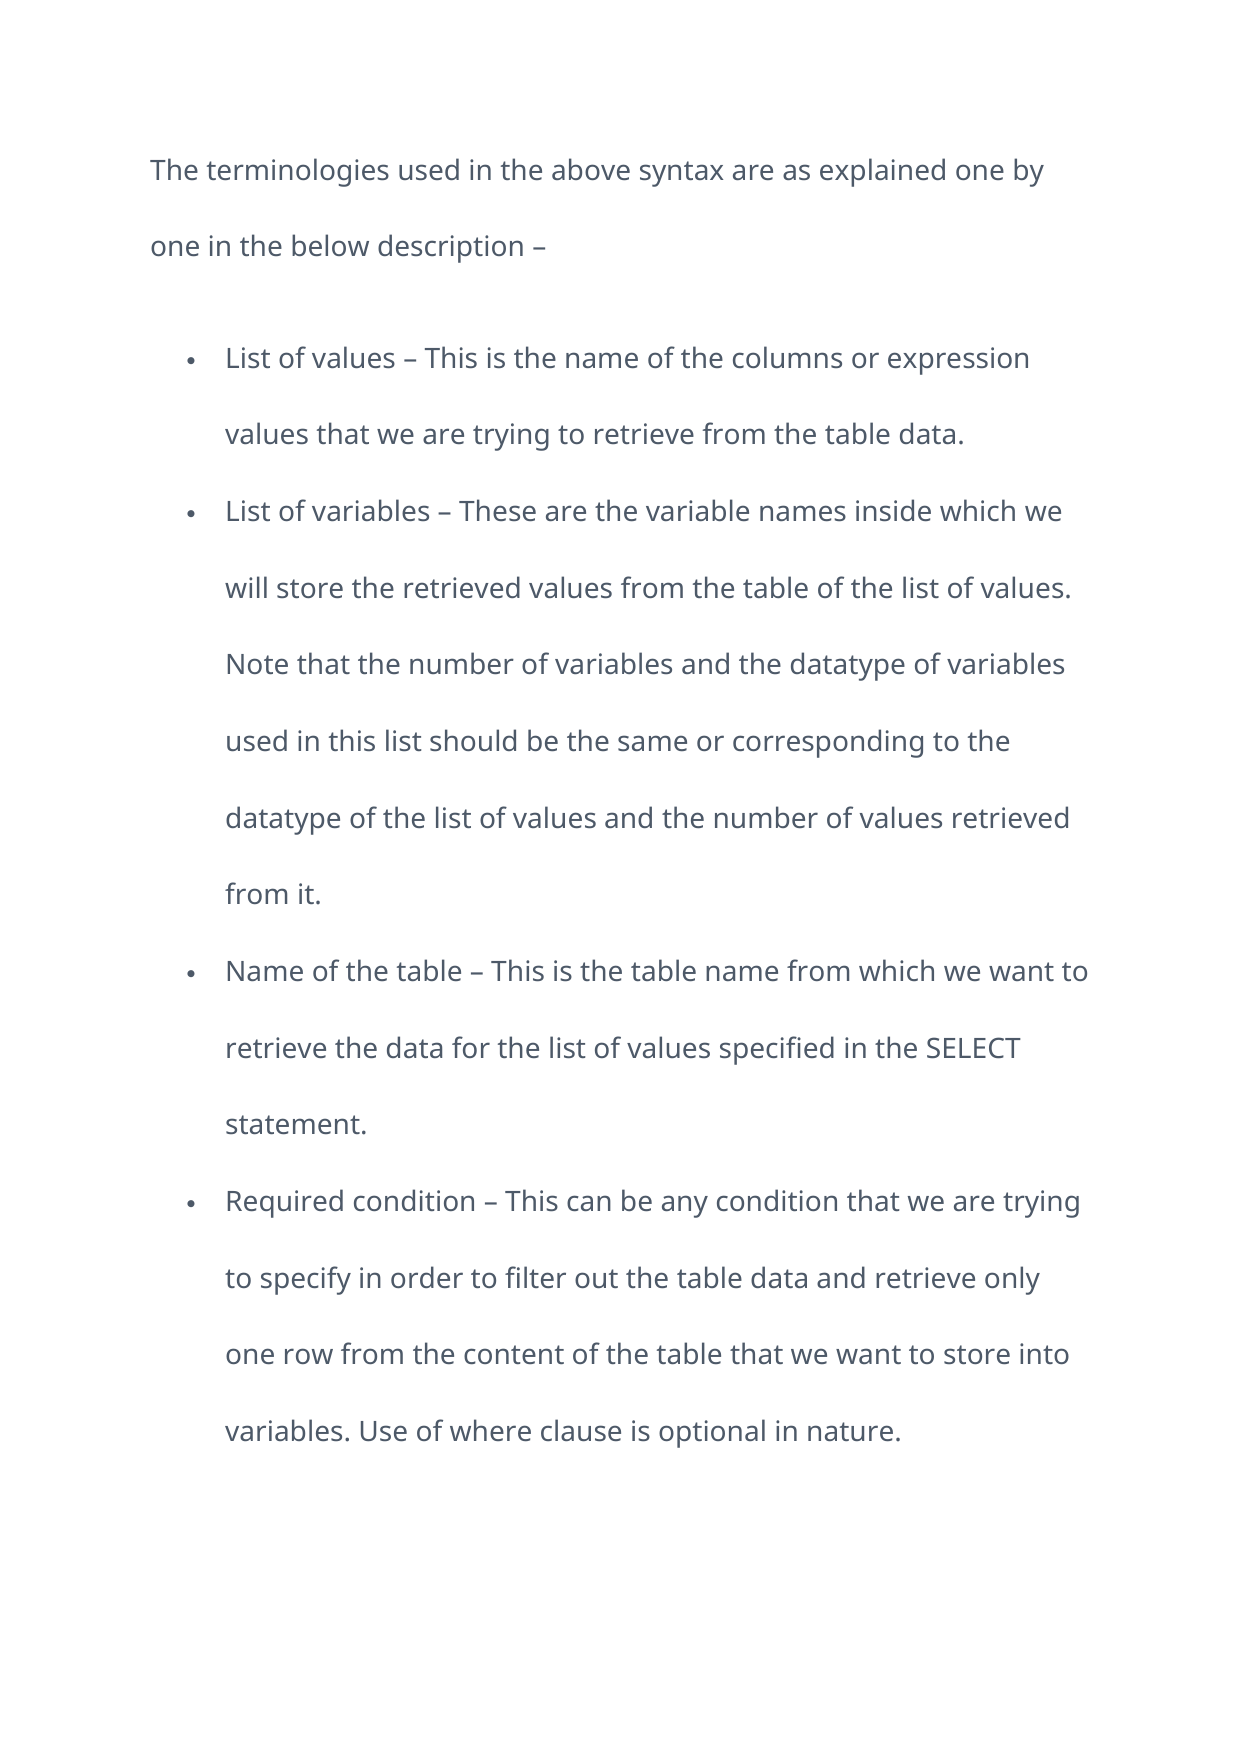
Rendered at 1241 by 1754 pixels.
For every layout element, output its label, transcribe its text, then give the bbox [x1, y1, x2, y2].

list List of variables – These are the variable names inside which we will store the retrieved values from the table of the list of values. Note that the number of variables and the datatype of variables used in this list should be the same or corresponding to the datatype of the list of values and the number of values retrieved from it. [187, 491, 1090, 913]
text The terminologies used in the above syntax are as explained one by one in the below description – [150, 150, 1090, 265]
list Name of the table – This is the table name from which we want to retrieve the data for the list of values specified in the SELECT statement. [187, 951, 1090, 1143]
list Required condition – This can be any condition that we are trying to specify in order to filter out the table data and retrieve only one row from the content of the table that we want to store into variables. Use of where clause is optional in nature. [187, 1181, 1090, 1449]
list List of values – This is the name of the columns or expression values that we are trying to retrieve from the table data. [187, 338, 1090, 453]
